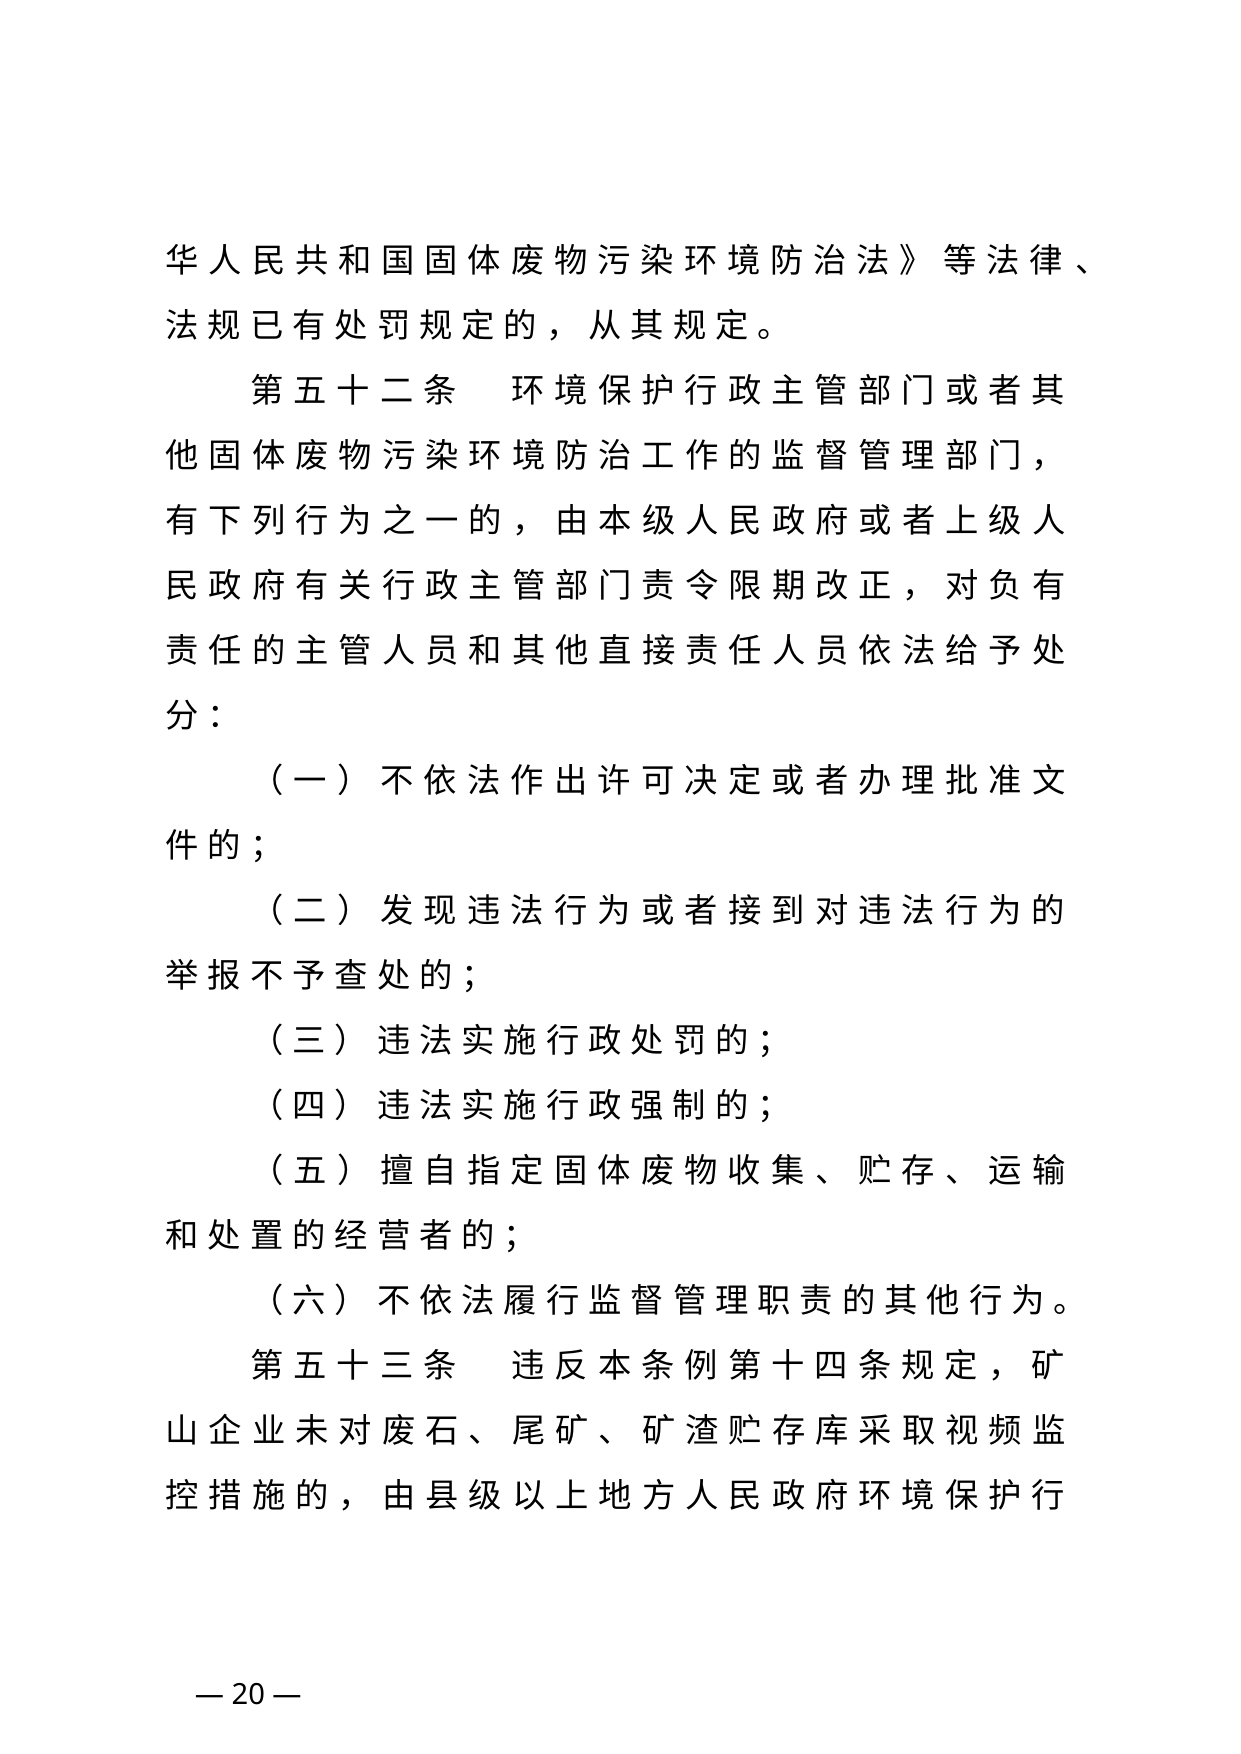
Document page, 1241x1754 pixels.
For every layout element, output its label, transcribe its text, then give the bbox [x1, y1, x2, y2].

text （三）违法实施行政处罚的； [165, 1006, 1075, 1071]
text （五）擅自指定固体废物收集、贮存、运输和处置的经营者的； [165, 1136, 1075, 1266]
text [165, 1331, 1075, 1526]
text （二）发现违法行为或者接到对违法行为的举报不予查处的； [165, 876, 1075, 1006]
text （六）不依法履行监督管理职责的其他行为。 [165, 1266, 1075, 1331]
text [165, 226, 1075, 356]
text （一）不依法作出许可决定或者办理批准文件的； [165, 746, 1075, 876]
text （四）违法实施行政强制的； [165, 1071, 1075, 1136]
text 第五十二条 环境保护行政主管部门或者其他固体废物污染环境防治工作的监督管理部门，有下列行为之一的，由本级人民政府或者上级人民政府有关行政主管部门责令限期改正，对负有责任的主管人员和其他直接责任人员依法给予处分： [165, 356, 1075, 746]
